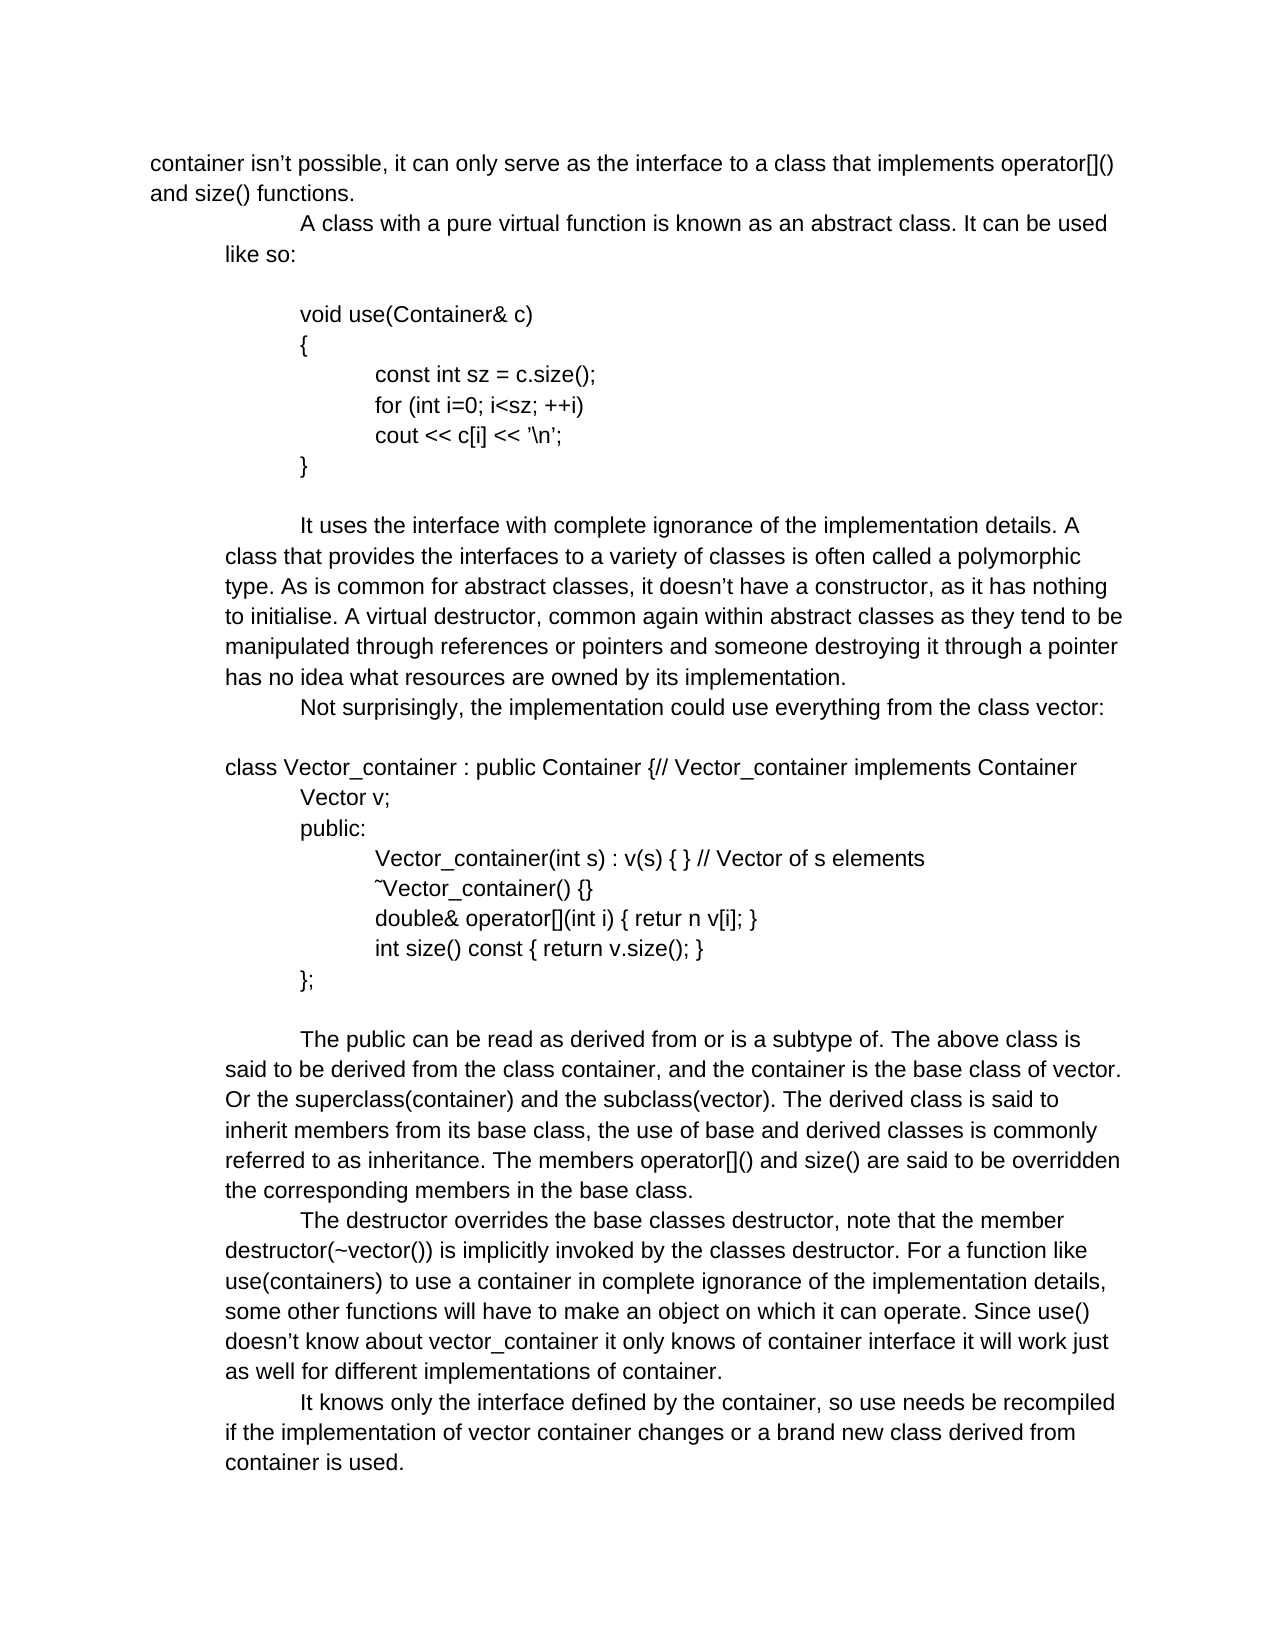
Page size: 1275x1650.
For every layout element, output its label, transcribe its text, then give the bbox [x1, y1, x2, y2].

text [150, 150, 1125, 207]
text The public can be read as derived from or is a subtype of. The above class is said to be derived from the class container, and the container is the base class of vector. Or the superclass(container) and the subclass(vector). The derived class is said to inherit members from its base class, the use of base and derived classes is commonly referred to as inheritance. The members operator[]() and size() are said to be overridden the corresponding members in the base class. [225, 1026, 1125, 1203]
text cout << c[i] << ’\n’; [300, 422, 1125, 448]
text Vector_container(int s) : v(s) { } // Vector of s elements [300, 845, 1125, 871]
text ˜Vector_container() {} [300, 875, 1125, 901]
text class Vector_container : public Container {// Vector_container implements Container [225, 754, 1125, 781]
text const int sz = c.size(); [300, 361, 1125, 388]
text A class with a pure virtual function is known as an abstract class. It can be used like so: [225, 210, 1125, 267]
text It knows only the interface defined by the container, so use needs be recompiled if the implementation of vector container changes or a brand new class derived from container is used. [225, 1388, 1125, 1475]
text public: [225, 814, 1125, 841]
text for (int i=0; i<sz; ++i) [300, 392, 1125, 418]
text }; [225, 966, 1125, 992]
text It uses the interface with complete ignorance of the implementation details. A class that provides the interfaces to a variety of classes is often called a polymorphic type. As is common for abstract classes, it doesn’t have a constructor, as it has nothing to initialise. A virtual destructor, common again within abstract classes as they tend to be manipulated through references or pointers and someone destroying it through a pointer has no idea what resources are owned by its implementation. [225, 512, 1125, 690]
text } [225, 452, 1125, 478]
text The destructor overrides the base classes destructor, note that the member destructor(~vector()) is implicitly invoked by the classes destructor. For a function like use(containers) to use a container in complete ignorance of the implementation details, some other functions will have to make an object on which it can operate. Since use() doesn’t know about vector_container it only knows of container interface it will work just as well for different implementations of container. [225, 1207, 1125, 1385]
text { [225, 331, 1125, 358]
text void use(Container& c) [225, 301, 1125, 327]
text Not surprisingly, the implementation could use everything from the class vector: [225, 694, 1125, 720]
text double& operator[](int i) { retur n v[i]; } [300, 905, 1125, 932]
text int size() const { return v.size(); } [300, 935, 1125, 962]
text Vector v; [225, 784, 1125, 811]
